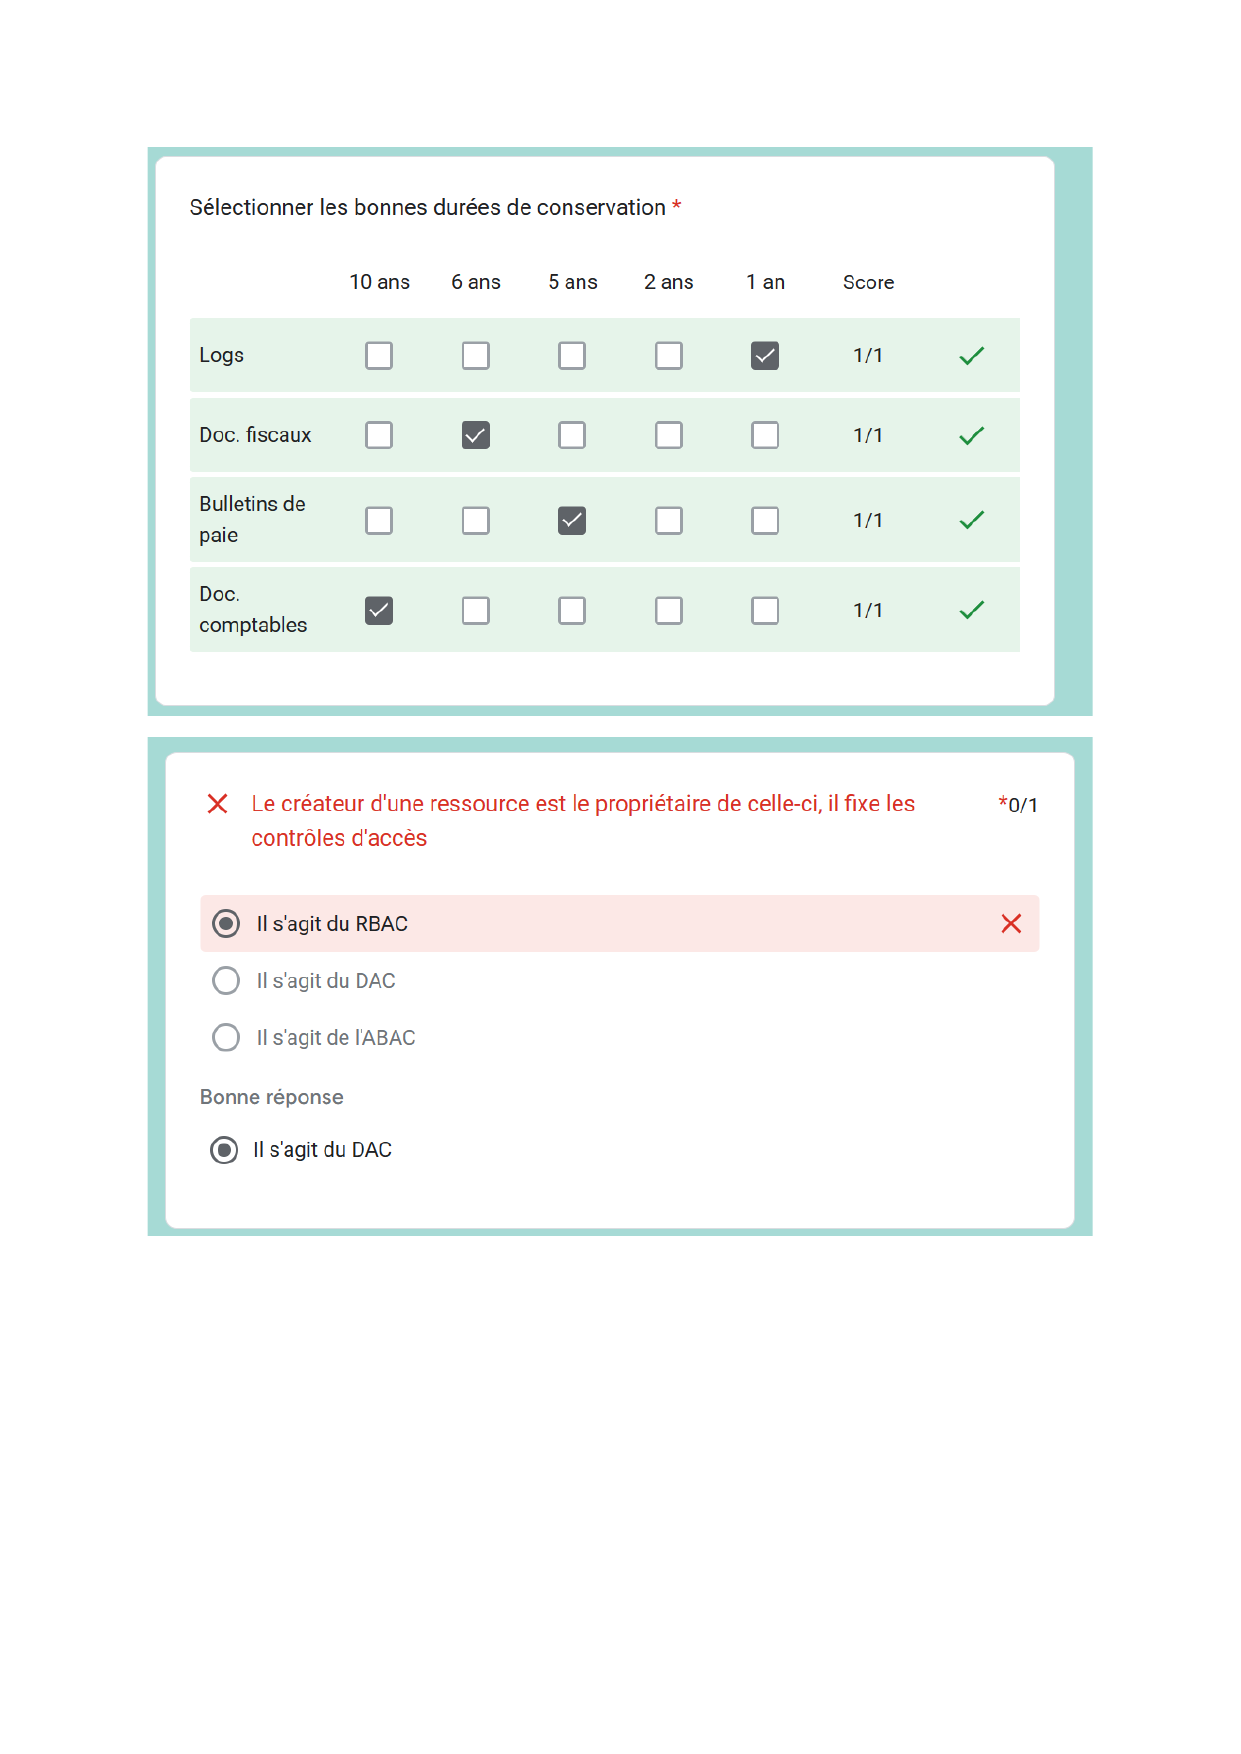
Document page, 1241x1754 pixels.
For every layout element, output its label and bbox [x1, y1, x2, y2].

picture [147, 147, 1093, 716]
picture [147, 737, 1093, 1236]
